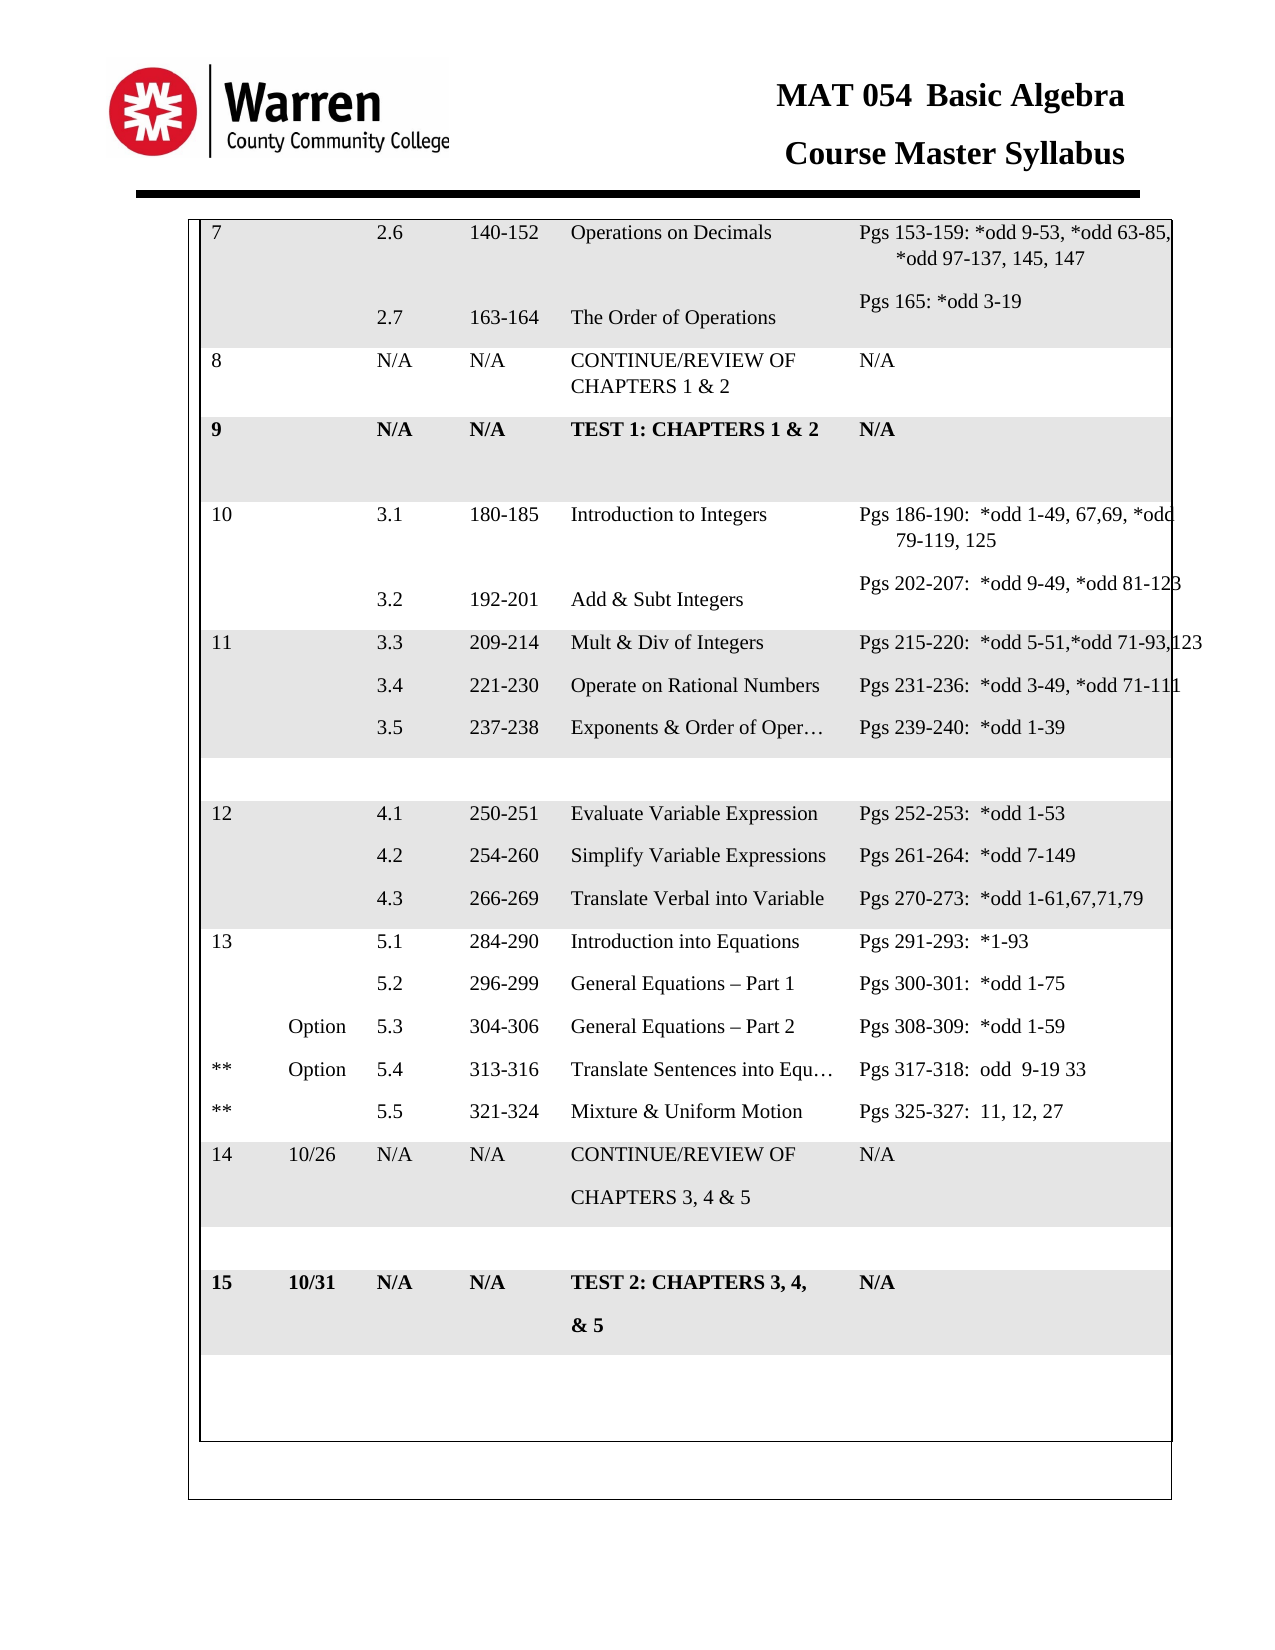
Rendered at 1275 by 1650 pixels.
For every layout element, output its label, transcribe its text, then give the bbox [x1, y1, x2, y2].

picture [105, 57, 449, 158]
